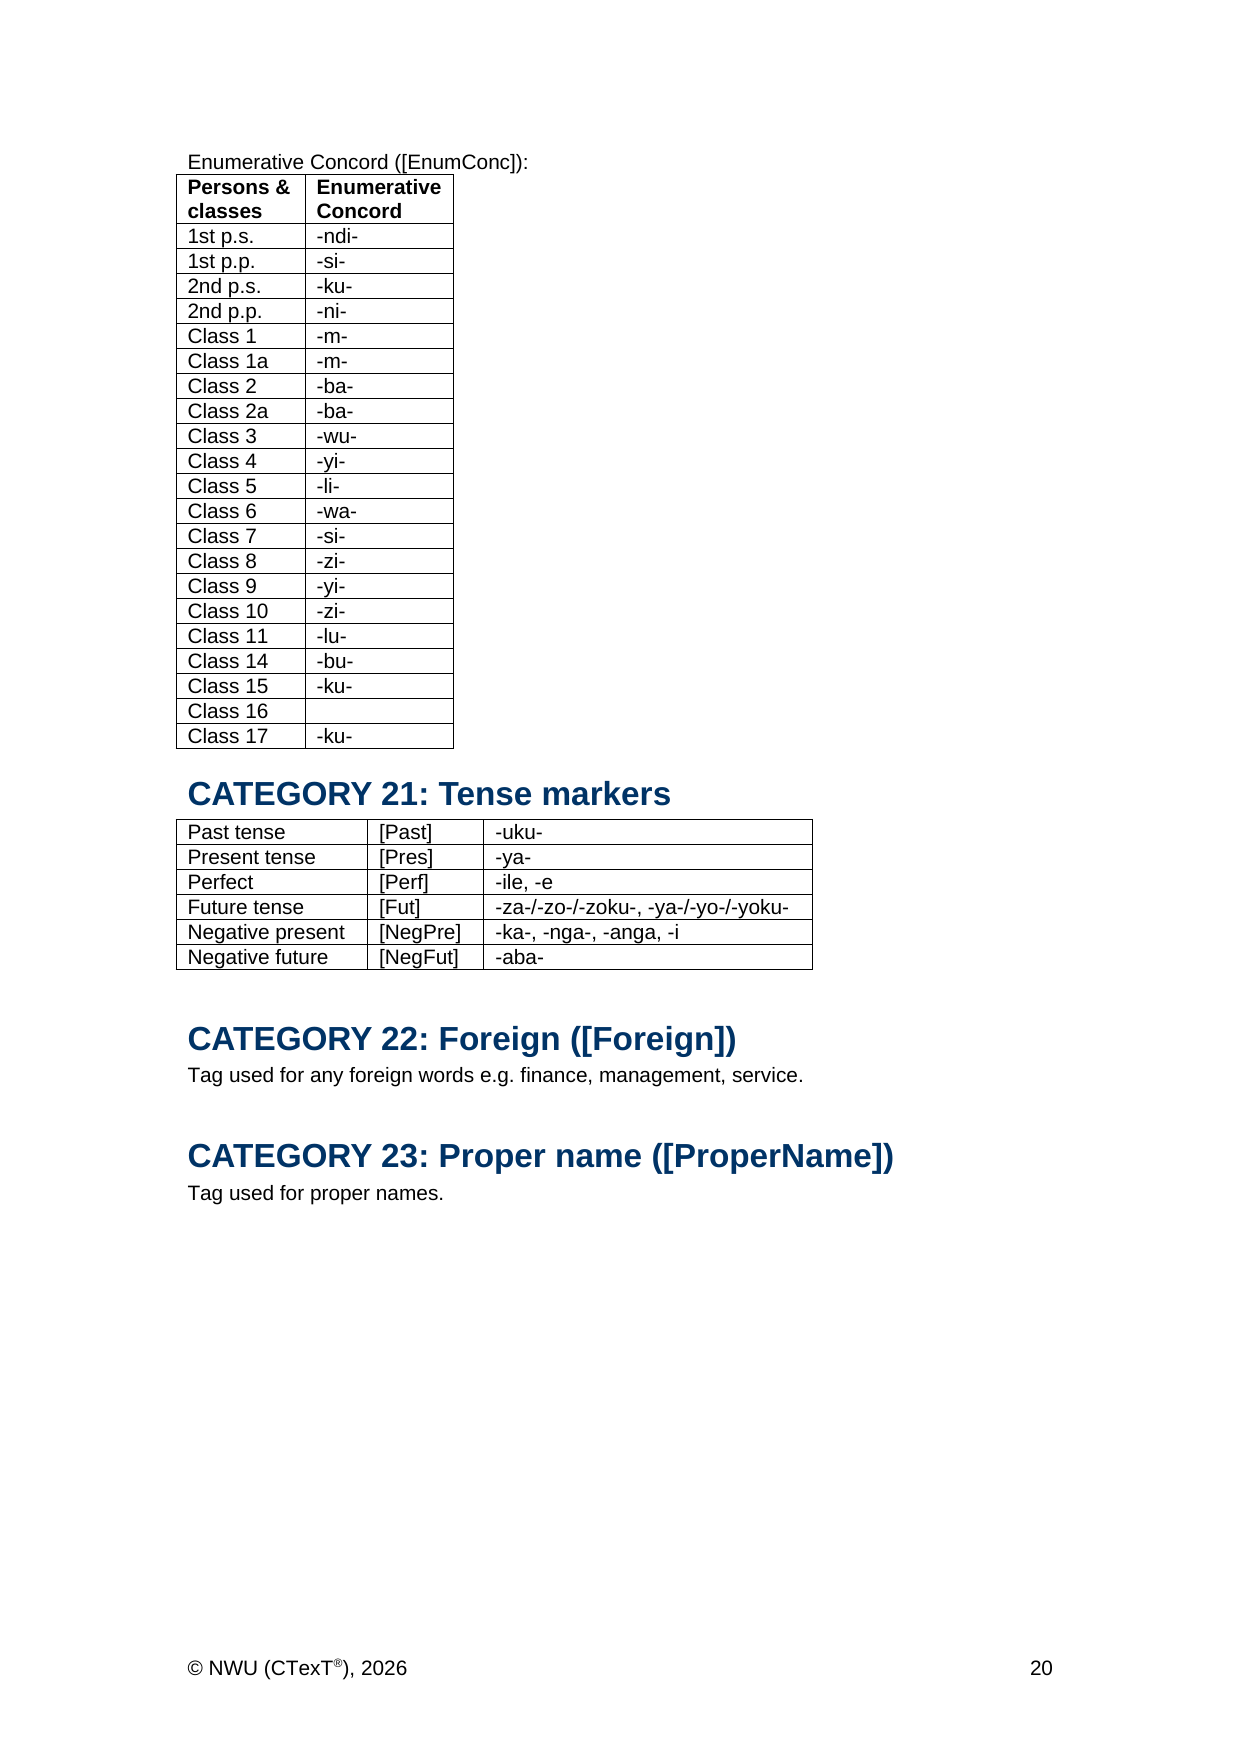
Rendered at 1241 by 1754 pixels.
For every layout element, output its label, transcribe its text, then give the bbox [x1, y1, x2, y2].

table_cell -ku- [306, 724, 453, 748]
table_cell 1st p.s. [177, 224, 305, 248]
table_cell -ya- [484, 845, 812, 869]
table_cell 1st p.p. [177, 249, 305, 273]
table_cell -yi- [306, 449, 453, 473]
text Tag used for any foreign words e.g. finance, management, service. [187, 1063, 1053, 1087]
table_cell Class 1 [177, 324, 305, 348]
table_cell Class 8 [177, 549, 305, 573]
text Enumerative Concord ([EnumConc]): [187, 150, 1053, 174]
table_cell [306, 699, 453, 723]
table_header Persons & classes [177, 175, 305, 223]
table_cell [Perf] [368, 870, 483, 894]
table_cell Class 15 [177, 674, 305, 698]
table_cell -m- [306, 349, 453, 373]
table_cell [Pres] [368, 845, 483, 869]
table_cell Class 3 [177, 424, 305, 448]
table_cell -m- [306, 324, 453, 348]
table_header [Past] [368, 820, 483, 844]
table_cell -wa- [306, 499, 453, 523]
table_cell -si- [306, 524, 453, 548]
table_cell -lu- [306, 624, 453, 648]
table_cell Class 2 [177, 374, 305, 398]
table_cell Future tense [177, 895, 367, 919]
subtitle CATEGORY 22: Foreign ([Foreign]) [187, 1019, 1053, 1057]
table_cell -wu- [306, 424, 453, 448]
table_header Past tense [177, 820, 367, 844]
table_cell [NegPre] [368, 920, 483, 944]
table_cell Class 5 [177, 474, 305, 498]
table_cell Class 10 [177, 599, 305, 623]
table_cell 2nd p.p. [177, 299, 305, 323]
table_cell Present tense [177, 845, 367, 869]
table_cell -ku- [306, 674, 453, 698]
table_cell -si- [306, 249, 453, 273]
table_cell Negative future [177, 945, 367, 969]
table_cell -ba- [306, 399, 453, 423]
table_cell 2nd p.s. [177, 274, 305, 298]
table_cell -za-/-zo-/-zoku-, -ya-/-yo-/-yoku- [484, 895, 812, 919]
table_cell -li- [306, 474, 453, 498]
table_cell Class 7 [177, 524, 305, 548]
table_cell Negative present [177, 920, 367, 944]
table_cell Class 2a [177, 399, 305, 423]
table_cell -ni- [306, 299, 453, 323]
subtitle CATEGORY 21: Tense markers [187, 774, 1053, 812]
table_cell Class 4 [177, 449, 305, 473]
text Tag used for proper names. [187, 1181, 1053, 1205]
table_cell -ku- [306, 274, 453, 298]
table_cell Class 9 [177, 574, 305, 598]
table_cell Class 17 [177, 724, 305, 748]
table_cell -ka-, -nga-, -anga, -i [484, 920, 812, 944]
table_cell -aba- [484, 945, 812, 969]
table_cell -ndi- [306, 224, 453, 248]
table_cell Class 1a [177, 349, 305, 373]
table_header -uku- [484, 820, 812, 844]
table_cell Class 16 [177, 699, 305, 723]
table_cell Class 14 [177, 649, 305, 673]
table_cell [NegFut] [368, 945, 483, 969]
table_cell -yi- [306, 574, 453, 598]
table_cell -zi- [306, 549, 453, 573]
table_cell [Fut] [368, 895, 483, 919]
table_cell Perfect [177, 870, 367, 894]
subtitle CATEGORY 23: Proper name ([ProperName]) [187, 1136, 1053, 1175]
table_cell Class 11 [177, 624, 305, 648]
table_header Enumerative Concord [306, 175, 453, 223]
table_cell -ba- [306, 374, 453, 398]
table_cell -ile, -e [484, 870, 812, 894]
table_cell -zi- [306, 599, 453, 623]
table_cell -bu- [306, 649, 453, 673]
table_cell Class 6 [177, 499, 305, 523]
